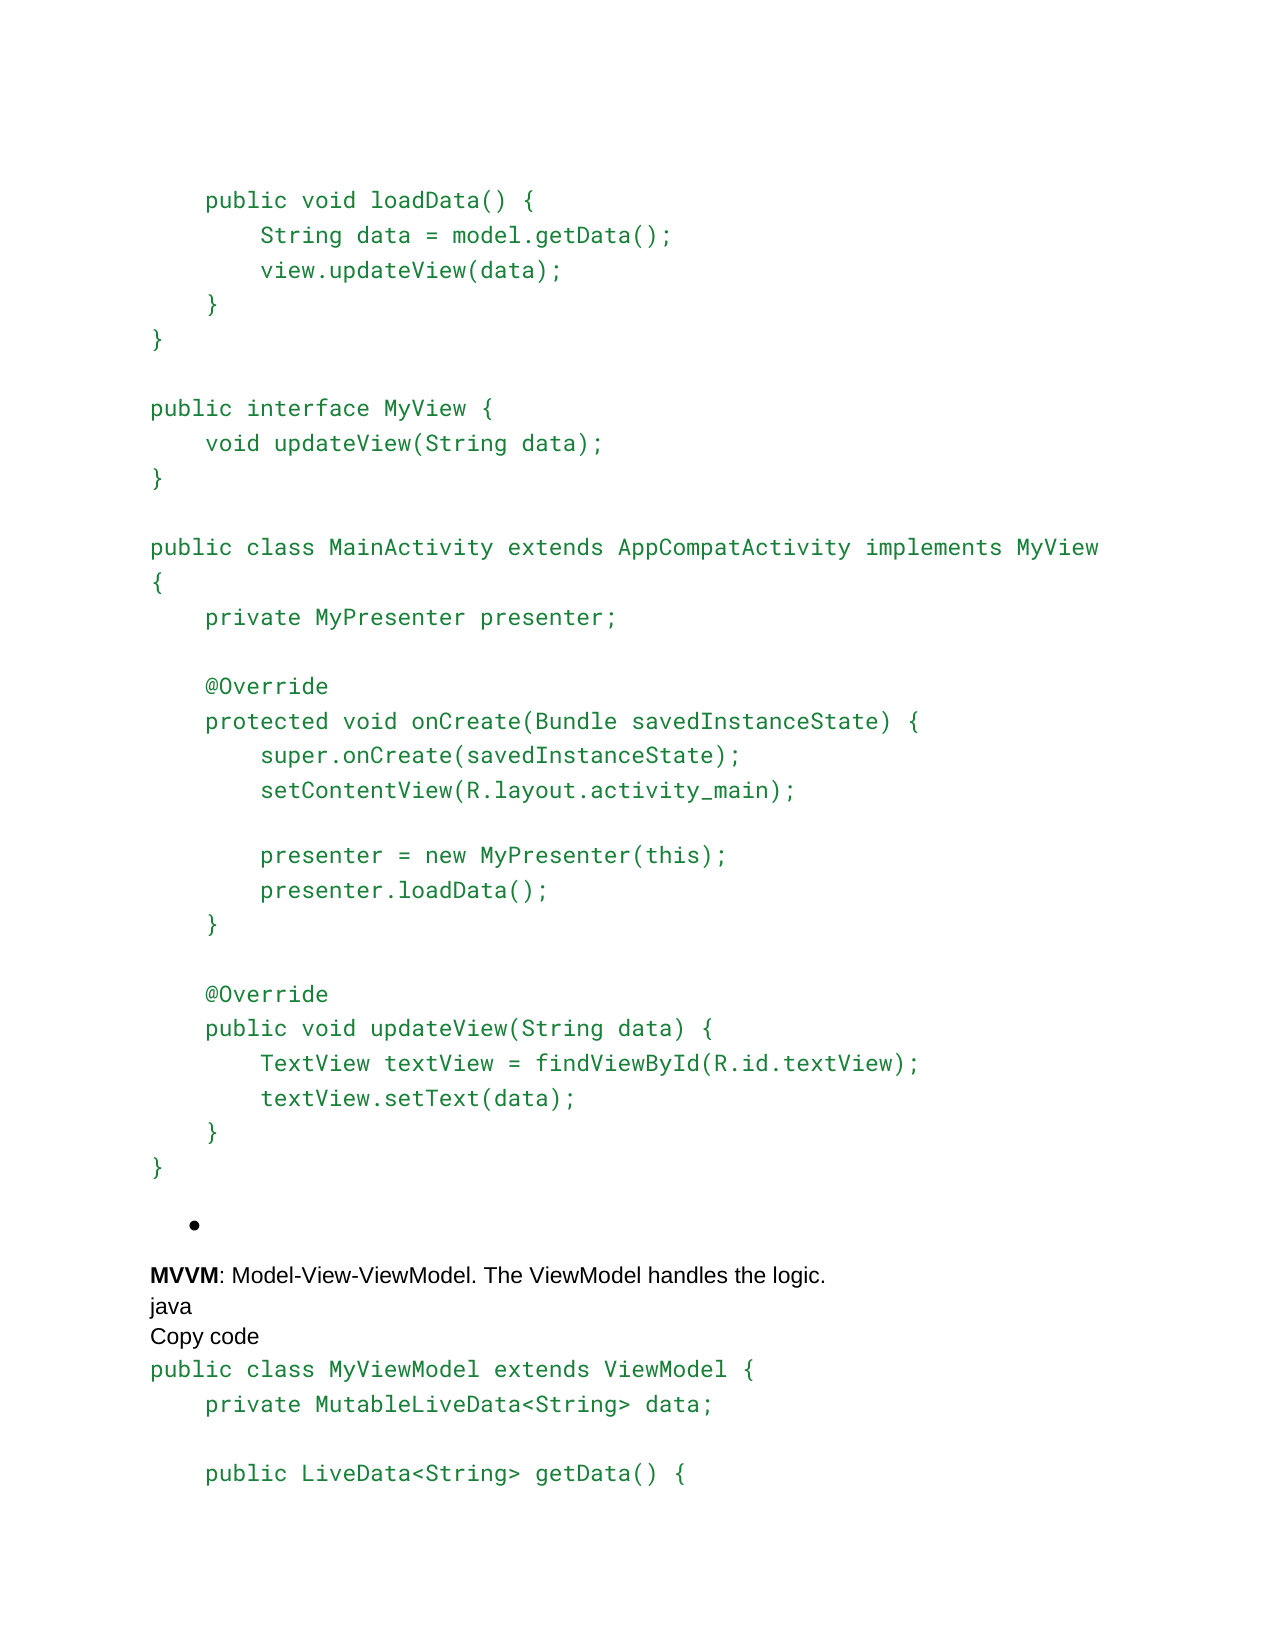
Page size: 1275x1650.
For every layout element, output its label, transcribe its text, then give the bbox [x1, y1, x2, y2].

text MVVM: Model-View-ViewModel. The ViewModel handles the logic. java Copy code public class MyViewModel extends ViewModel { [150, 1262, 1125, 1384]
text TextView textView = findViewById(R.id.textView); [150, 1047, 1125, 1078]
text super.onCreate(savedInstanceState); [150, 740, 1125, 770]
text presenter = new MyPresenter(this); [150, 839, 1125, 869]
text } [150, 909, 1125, 939]
text String data = model.getData(); [150, 219, 1125, 249]
text public void updateView(String data) { [150, 1013, 1125, 1043]
text protected void onCreate(Bundle savedInstanceState) { [150, 705, 1125, 735]
text presenter.loadData(); [150, 874, 1125, 904]
text public void loadData() { [150, 185, 1125, 215]
text } [150, 1151, 1125, 1182]
text setContentView(R.layout.activity_main); [150, 774, 1125, 804]
text @Override [150, 978, 1125, 1008]
text } [150, 289, 1125, 319]
text public LiveData<String> getData() { [150, 1458, 1125, 1488]
text } [150, 462, 1125, 492]
text private MutableLiveData<String> data; [150, 1388, 1125, 1419]
text textView.setText(data); [150, 1082, 1125, 1112]
text public class MainActivity extends AppCompatActivity implements MyView { [150, 532, 1125, 596]
text } [150, 1117, 1125, 1147]
text public interface MyView { [150, 393, 1125, 423]
text @Override [150, 670, 1125, 701]
text private MyPresenter presenter; [150, 601, 1125, 631]
text } [150, 323, 1125, 354]
text view.updateView(data); [150, 254, 1125, 284]
text void updateView(String data); [150, 427, 1125, 458]
